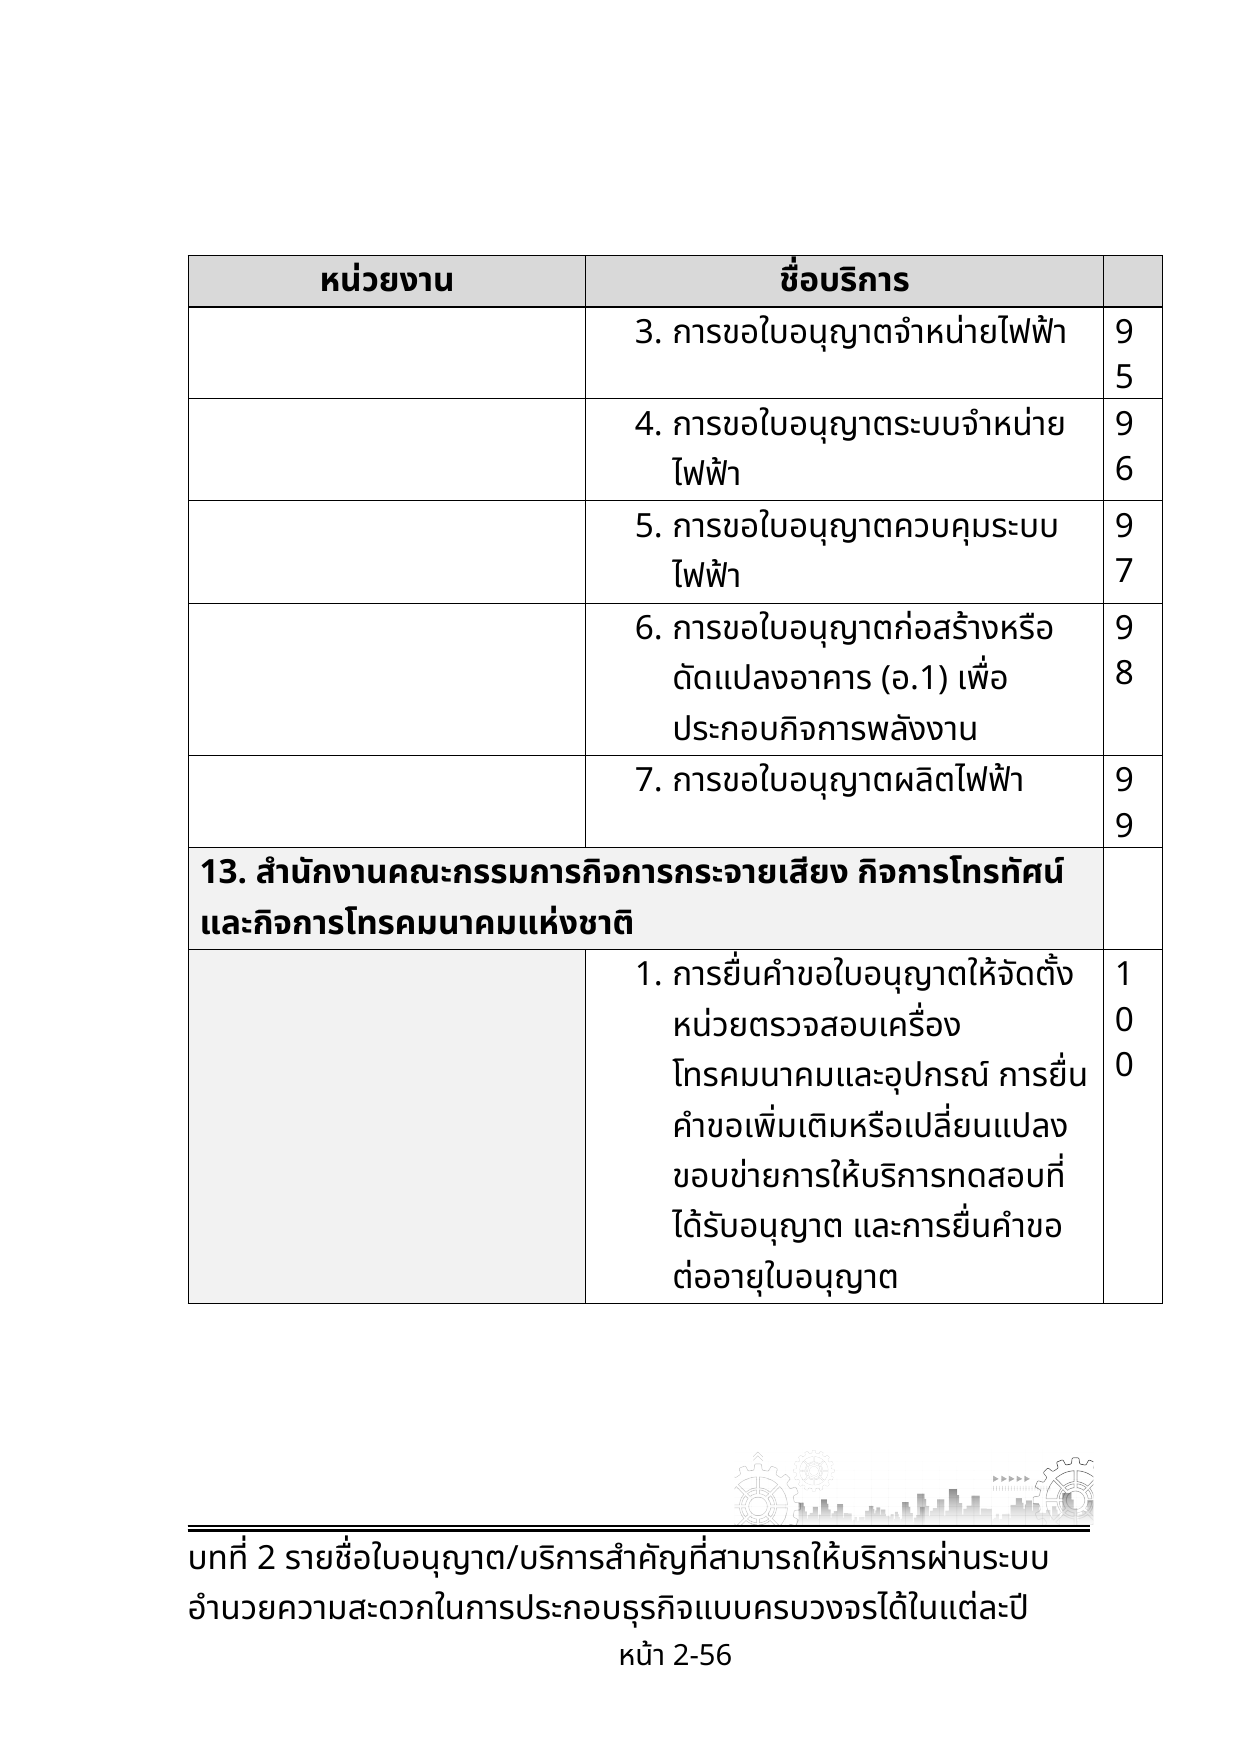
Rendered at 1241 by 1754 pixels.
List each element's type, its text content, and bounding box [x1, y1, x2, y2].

table_cell [189, 756, 585, 847]
table_cell การขอใบอนุญาตจำหน่ายไฟฟ้า [586, 308, 1103, 398]
picture [734, 1448, 1094, 1525]
table_cell 97 [1104, 501, 1162, 602]
table_cell [189, 604, 585, 755]
table_header หน่วยงาน [189, 256, 585, 306]
table_cell 96 [1104, 399, 1162, 500]
table_cell 100 [1104, 950, 1162, 1303]
table_header ชื่อบริการ [586, 256, 1103, 306]
table_cell [189, 308, 585, 398]
table_cell 13. สำนักงานคณะกรรมการกิจการกระจายเสียง กิจการโทรทัศน์ และกิจการโทรคมนาคมแห่งชาติ [189, 848, 1103, 949]
table_cell [1104, 848, 1162, 949]
table_cell [189, 399, 585, 500]
table_header [1104, 256, 1162, 306]
table_cell 98 [1104, 604, 1162, 755]
table_cell การขอใบอนุญาตระบบจำหน่ายไฟฟ้า [586, 399, 1103, 500]
table_cell 99 [1104, 756, 1162, 847]
table_cell การขอใบอนุญาตผลิตไฟฟ้า [586, 756, 1103, 847]
table_cell 95 [1104, 308, 1162, 398]
table_cell การขอใบอนุญาตควบคุมระบบไฟฟ้า [586, 501, 1103, 602]
table_cell [189, 950, 585, 1303]
table_cell การยื่นคำขอใบอนุญาตให้จัดตั้งหน่วยตรวจสอบเครื่องโทรคมนาคมและอุปกรณ์ การยื่นคำขอเพิ่มเติมหรือเปลี่ยนแปลงขอบข่ายการให้บริการทดสอบที่ได้รับอนุญาต และการยื่นคำขอต่ออายุใบอนุญาต [586, 950, 1103, 1303]
table_cell การขอใบอนุญาตก่อสร้างหรือดัดแปลงอาคาร (อ.1) เพื่อประกอบกิจการพลังงาน [586, 604, 1103, 755]
table_cell [189, 501, 585, 602]
